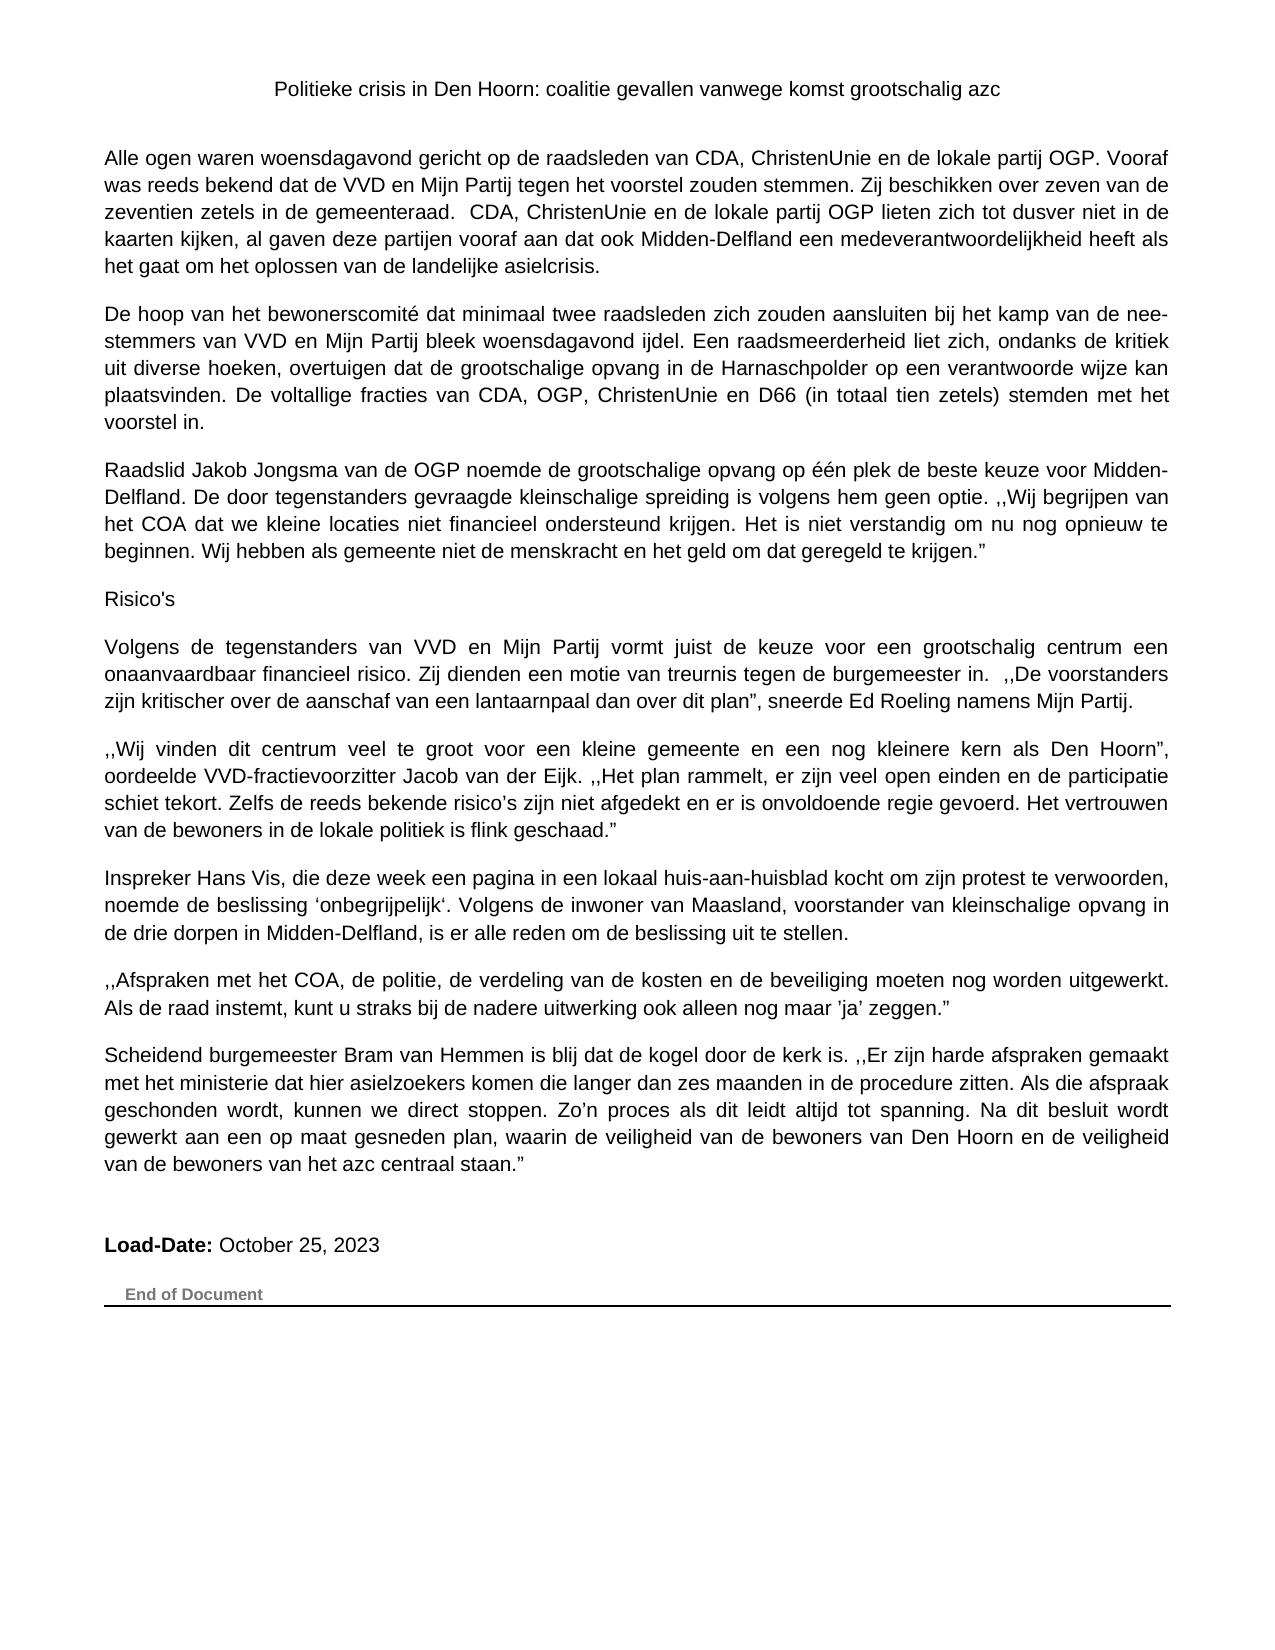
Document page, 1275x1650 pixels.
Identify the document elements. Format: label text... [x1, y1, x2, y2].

text Alle ogen waren woensdagavond gericht op de raadsleden van CDA, ChristenUnie en de lokale partij OGP. Vooraf was reeds bekend dat de VVD en Mijn Partij tegen het voorstel zouden stemmen. Zij beschikken over zeven van de zeventien zetels in de gemeenteraad. CDA, ChristenUnie en de lokale partij OGP lieten zich tot dusver niet in de kaarten kijken, al gaven deze partijen vooraf aan dat ook Midden-Delfland een medeverantwoordelijkheid heeft als het gaat om het oplossen van de landelijke asielcrisis. [104, 142, 1171, 278]
text End of Document [125, 1285, 1171, 1304]
text Raadslid Jakob Jongsma van de OGP noemde de grootschalige opvang op één plek de beste keuze voor Midden-Delfland. De door tegenstanders gevraagde kleinschalige spreiding is volgens hem geen optie. ,,Wij begrijpen van het COA dat we kleine locaties niet financieel ondersteund krijgen. Het is niet verstandig om nu nog opnieuw te beginnen. Wij hebben als gemeente niet de menskracht en het geld om dat geregeld te krijgen.” [104, 455, 1171, 563]
text De hoop van het bewonerscomité dat minimaal twee raadsleden zich zouden aansluiten bij het kamp van de nee-stemmers van VVD en Mijn Partij bleek woensdagavond ijdel. Een raadsmeerderheid liet zich, ondanks de kritiek uit diverse hoeken, overtuigen dat de grootschalige opvang in de Harnaschpolder op een verantwoorde wijze kan plaatsvinden. De voltallige fracties van CDA, OGP, ChristenUnie en D66 (in totaal tien zetels) stemden met het voorstel in. [104, 298, 1171, 434]
text Volgens de tegenstanders van VVD en Mijn Partij vormt juist de keuze voor een grootschalig centrum een onaanvaardbaar financieel risico. Zij dienden een motie van treurnis tegen de burgemeester in. ,,De voorstanders zijn kritischer over de aanschaf van een lantaarnpaal dan over dit plan”, sneerde Ed Roeling namens Mijn Partij. [104, 632, 1171, 713]
text Inspreker Hans Vis, die deze week een pagina in een lokaal huis-aan-huisblad kocht om zijn protest te verwoorden, noemde de beslissing ‘onbegrijpelijk‘. Volgens de inwoner van Maasland, voorstander van kleinschalige opvang in de drie dorpen in Midden-Delfland, is er alle reden om de beslissing uit te stellen. [104, 863, 1171, 944]
text Risico's [104, 584, 1171, 611]
text ,,Afspraken met het COA, de politie, de verdeling van de kosten en de beveiliging moeten nog worden uitgewerkt. Als de raad instemt, kunt u straks bij de nadere uitwerking ook alleen nog maar ’ja’ zeggen.” [104, 965, 1171, 1019]
text Load-Date: October 25, 2023 [104, 1201, 1171, 1256]
text Scheidend burgemeester Bram van Hemmen is blij dat de kogel door de kerk is. ,,Er zijn harde afspraken gemaakt met het ministerie dat hier asielzoekers komen die langer dan zes maanden in de procedure zitten. Als die afspraak geschonden wordt, kunnen we direct stoppen. Zo’n proces als dit leidt altijd tot spanning. Na dit besluit wordt gewerkt aan een op maat gesneden plan, waarin de veiligheid van de bewoners van Den Hoorn en de veiligheid van de bewoners van het azc centraal staan.” [104, 1040, 1171, 1176]
text ,,Wij vinden dit centrum veel te groot voor een kleine gemeente en een nog kleinere kern als Den Hoorn”, oordeelde VVD-fractievoorzitter Jacob van der Eijk. ,,Het plan rammelt, er zijn veel open einden en de participatie schiet tekort. Zelfs de reeds bekende risico’s zijn niet afgedekt en er is onvoldoende regie gevoerd. Het vertrouwen van de bewoners in de lokale politiek is flink geschaad.” [104, 734, 1171, 842]
